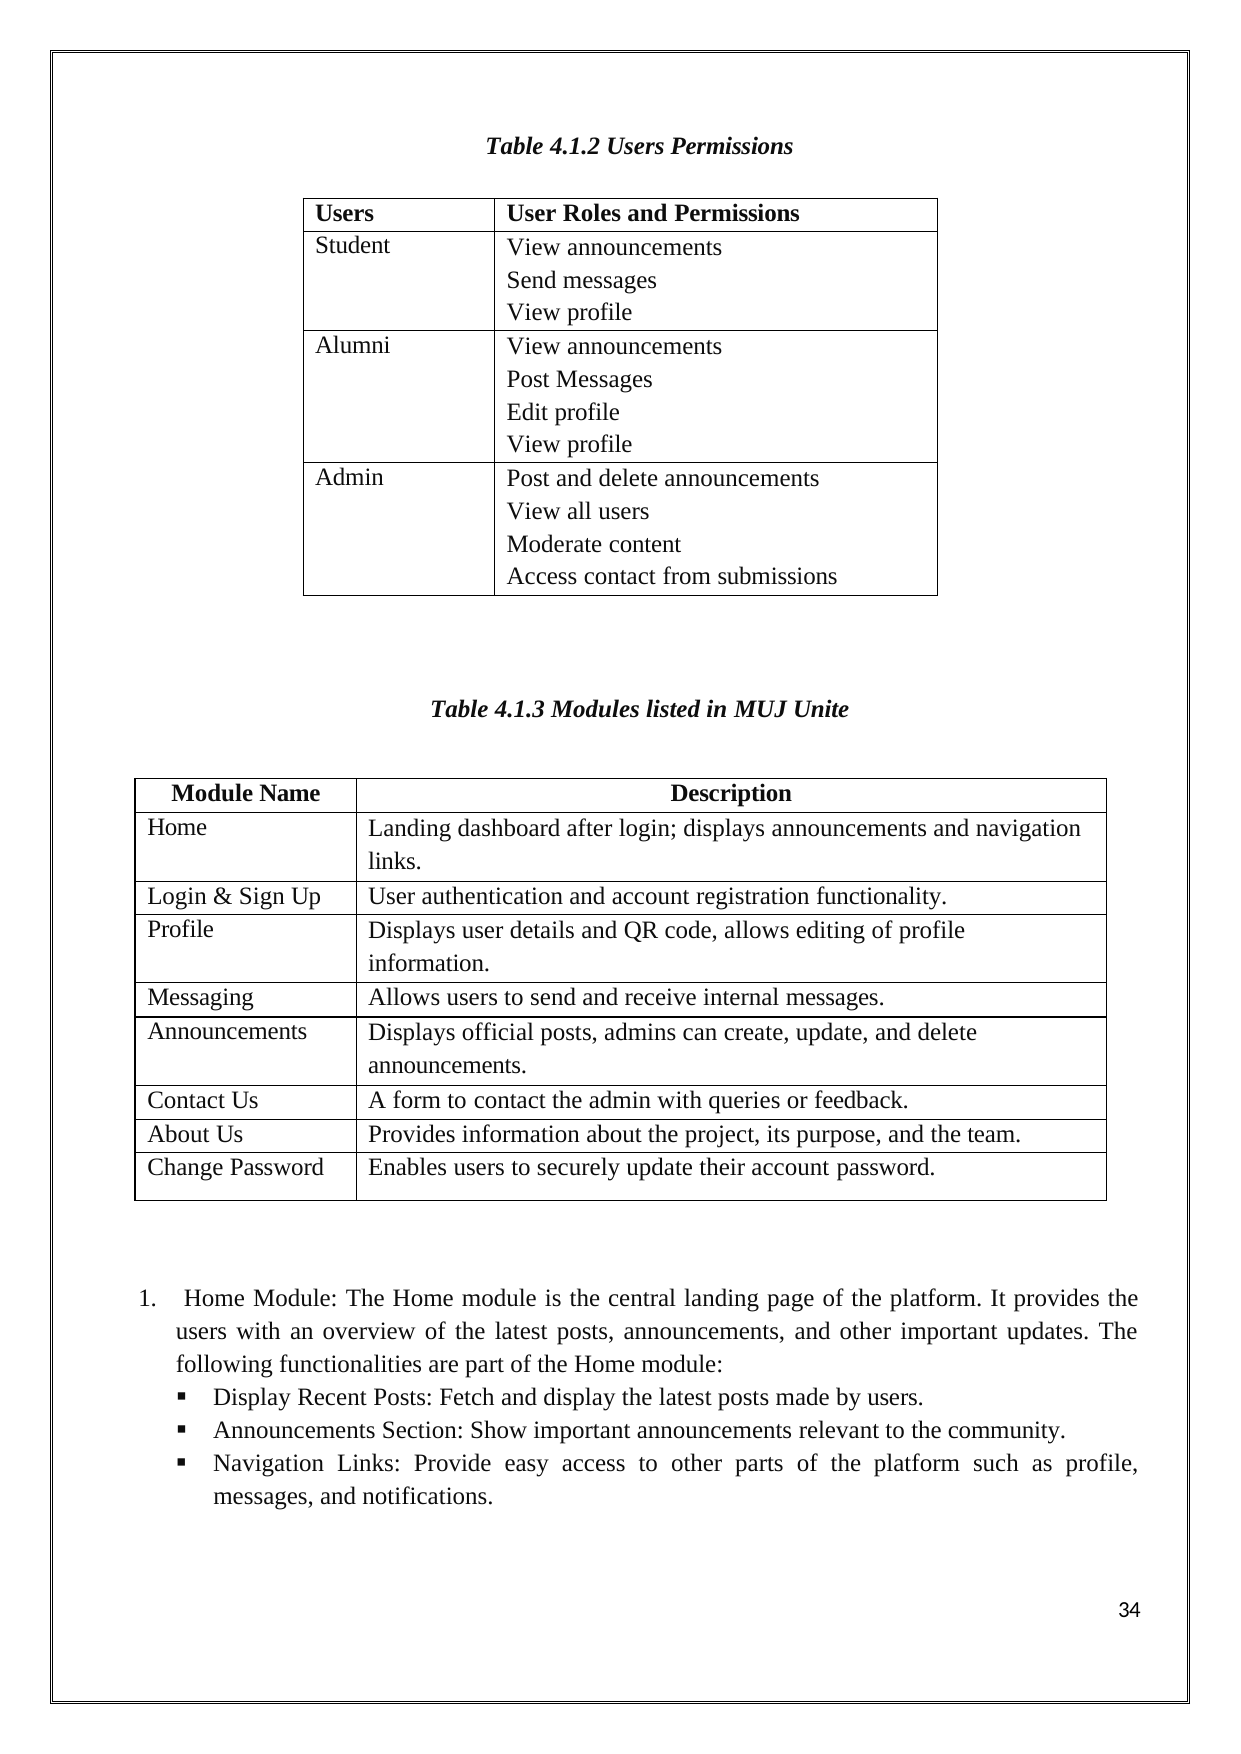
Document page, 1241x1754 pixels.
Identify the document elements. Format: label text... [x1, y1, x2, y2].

table_header Users [304, 199, 494, 231]
list Announcements Section: Show important announcements relevant to the community. [176, 1415, 1152, 1444]
table_cell Login & Sign Up [136, 882, 356, 914]
table_cell Admin [304, 463, 494, 594]
table_cell Profile [136, 915, 356, 982]
table_cell Post and delete announcements View all users Moderate content Access contact from submissions [495, 463, 937, 594]
table_header Description [357, 779, 1106, 812]
table_cell User authentication and account registration functionality. [357, 882, 1106, 914]
table_header Module Name [136, 779, 356, 812]
table_cell View announcements Post Messages Edit profile View profile [495, 331, 937, 462]
table_cell Displays official posts, admins can create, update, and delete announcements. [357, 1018, 1106, 1085]
table_cell Displays user details and QR code, allows editing of profile information. [357, 915, 1106, 982]
table_cell Provides information about the project, its purpose, and the team. [357, 1120, 1106, 1152]
text Table 4.1.2 Users Permissions [127, 131, 1151, 160]
table_cell Home [136, 813, 356, 881]
list Display Recent Posts: Fetch and display the latest posts made by users. [176, 1382, 1152, 1411]
table_header User Roles and Permissions [495, 199, 937, 231]
table_cell Contact Us [136, 1086, 356, 1119]
table_cell Enables users to securely update their account password. [357, 1153, 1106, 1200]
table_cell Change Password [136, 1153, 356, 1200]
table_cell A form to contact the admin with queries or feedback. [357, 1086, 1106, 1119]
list Navigation Links: Provide easy access to other parts of the platform such as profile, messages, and notifications. [175, 1448, 1139, 1510]
table_cell Allows users to send and receive internal messages. [357, 983, 1106, 1016]
table_cell View announcements Send messages View profile [495, 232, 937, 330]
table_cell Landing dashboard after login; displays announcements and navigation links. [357, 813, 1106, 881]
list Home Module: The Home module is the central landing page of the platform. It provides the users with an overview of the latest posts, announcements, and other important updates. The following functionalities are part of the Home module: [138, 1283, 1139, 1378]
table_cell About Us [136, 1120, 356, 1152]
table_cell Announcements [136, 1018, 356, 1085]
text Table 4.1.3 Modules listed in MUJ Unite [128, 694, 1151, 723]
table_cell Alumni [304, 331, 494, 462]
table_cell Messaging [136, 983, 356, 1016]
table_cell Student [304, 232, 494, 330]
